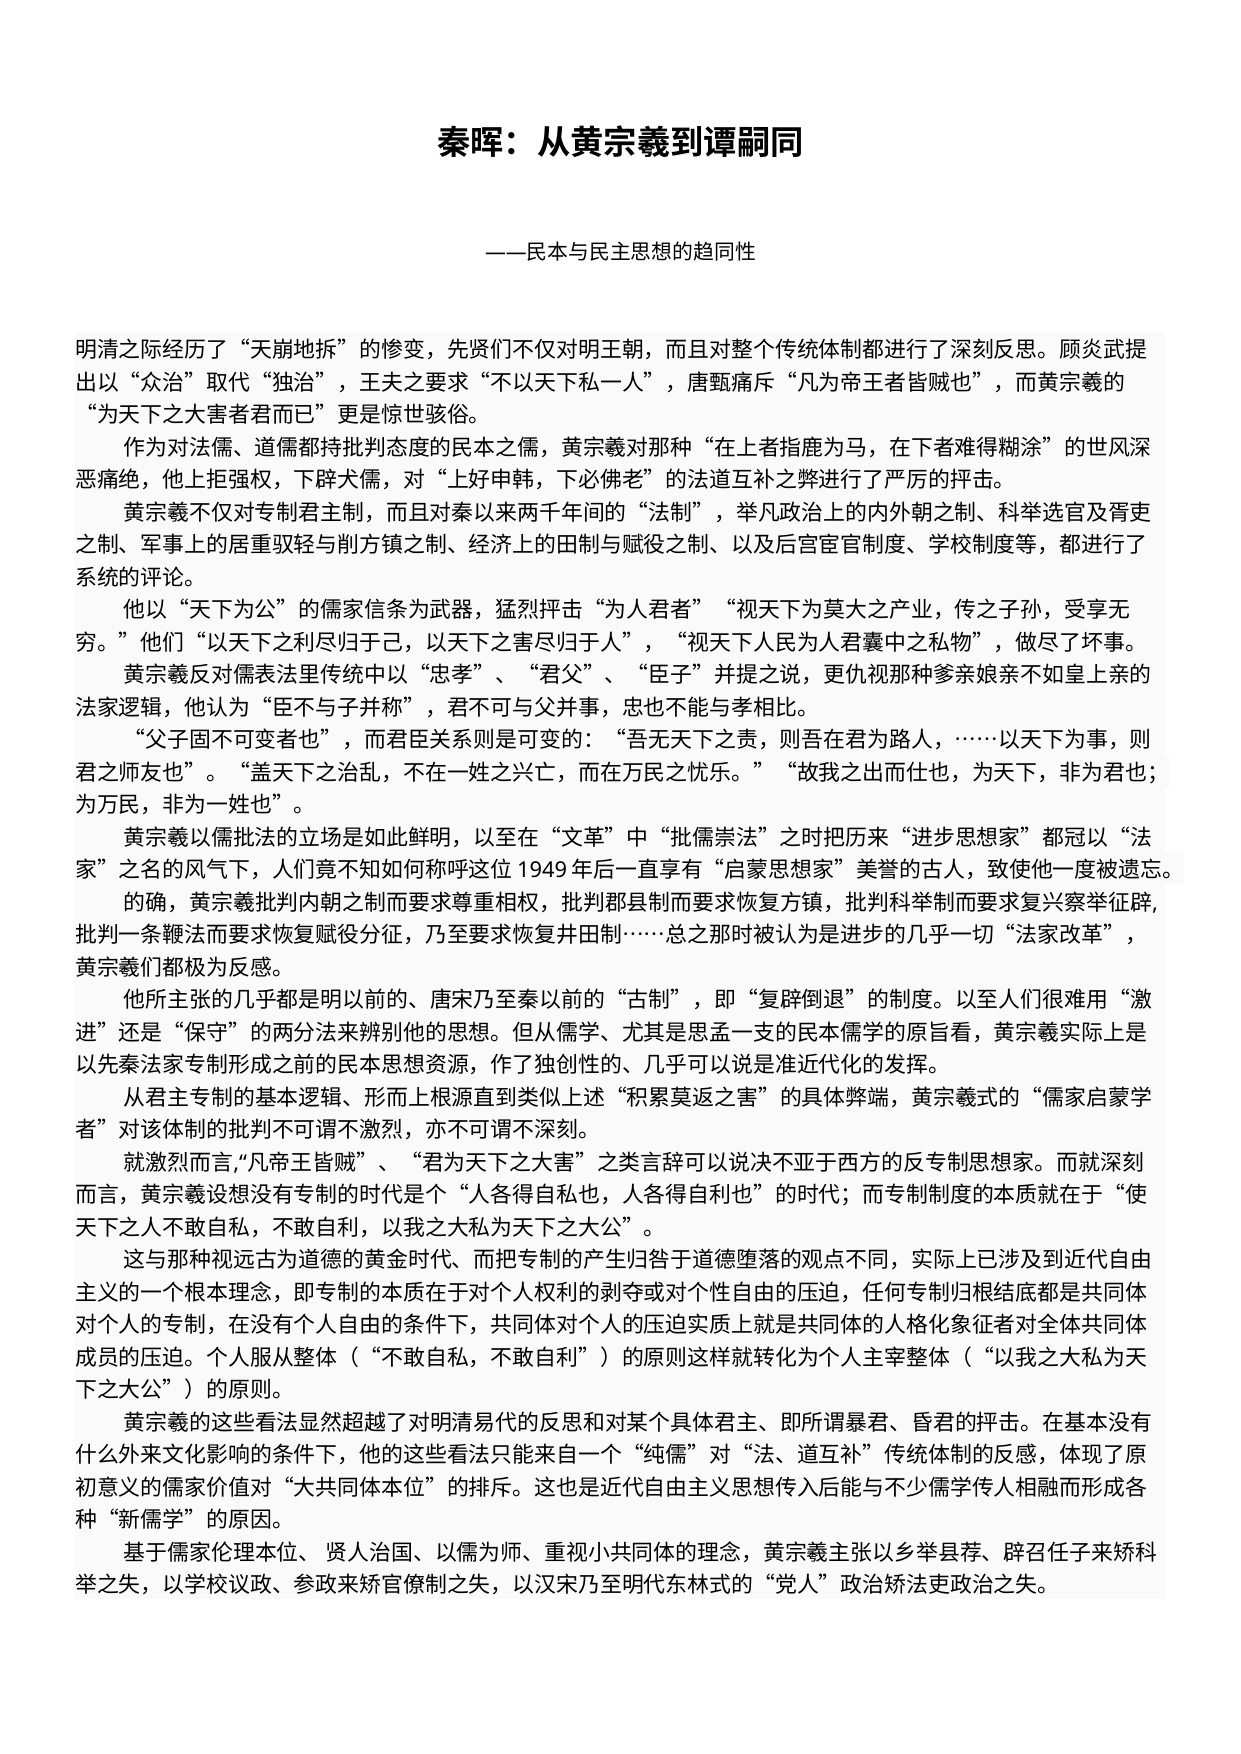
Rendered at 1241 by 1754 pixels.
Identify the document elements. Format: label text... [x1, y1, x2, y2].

text 从君主专制的基本逻辑、形而上根源直到类似上述“积累莫返之害”的具体弊端，黄宗羲式的“儒家启蒙学者”对该体制的批判不可谓不激烈，亦不可谓不深刻。 [75, 1079, 1165, 1144]
text 这与那种视远古为道德的黄金时代、而把专制的产生归咎于道德堕落的观点不同，实际上已涉及到近代自由主义的一个根本理念，即专制的本质在于对个人权利的剥夺或对个性自由的压迫，任何专制归根结底都是共同体对个人的专制，在没有个人自由的条件下，共同体对个人的压迫实质上就是共同体的人格化象征者对全体共同体成员的压迫。个人服从整体（“不敢自私，不敢自利”）的原则这样就转化为个人主宰整体（“以我之大私为天下之大公”）的原则。 [75, 1242, 1165, 1404]
text 明清之际经历了“天崩地拆”的惨变，先贤们不仅对明王朝，而且对整个传统体制都进行了深刻反思。顾炎武提出以“众治”取代“独治”，王夫之要求“不以天下私一人”，唐甄痛斥“凡为帝王者皆贼也”，而黄宗羲的“为天下之大害者君而已”更是惊世骇俗。 [75, 332, 1165, 429]
text 黄宗羲以儒批法的立场是如此鲜明，以至在“文革”中“批儒崇法”之时把历来“进步思想家”都冠以“法家”之名的风气下，人们竟不知如何称呼这位1949年后一直享有“启蒙思想家”美誉的古人，致使他一度被遗忘。 [75, 819, 1165, 884]
text “父子固不可变者也”，而君臣关系则是可变的：“吾无天下之责，则吾在君为路人，……以天下为事，则君之师友也”。“盖天下之治乱，不在一姓之兴亡，而在万民之忧乐。”“故我之出而仕也，为天下，非为君也；为万民，非为一姓也”。 [75, 722, 1165, 755]
text ——民本与民主思想的趋同性 [75, 234, 1165, 267]
text 的确，黄宗羲批判内朝之制而要求尊重相权，批判郡县制而要求恢复方镇，批判科举制而要求复兴察举征辟, 批判一条鞭法而要求恢复赋役分征，乃至要求恢复井田制……总之那时被认为是进步的几乎一切“法家改革”，黄宗羲们都极为反感。 [75, 884, 1165, 982]
text 他以“天下为公”的儒家信条为武器，猛烈抨击“为人君者”“视天下为莫大之产业，传之子孙，受享无穷。”他们“以天下之利尽归于己，以天下之害尽归于人”，“视天下人民为人君囊中之私物”，做尽了坏事。 [75, 592, 1165, 657]
text 黄宗羲不仅对专制君主制，而且对秦以来两千年间的“法制”，举凡政治上的内外朝之制、科举选官及胥吏之制、军事上的居重驭轻与削方镇之制、经济上的田制与赋役之制、以及后宫宦官制度、学校制度等，都进行了系统的评论。 [75, 494, 1165, 592]
text 黄宗羲反对儒表法里传统中以“忠孝”、“君父”、“臣子”并提之说，更仇视那种爹亲娘亲不如皇上亲的法家逻辑，他认为“臣不与子并称”，君不可与父并事，忠也不能与孝相比。 [75, 657, 1165, 722]
subtitle 秦晖：从黄宗羲到谭嗣同 [75, 108, 1165, 173]
text 黄宗羲的这些看法显然超越了对明清易代的反思和对某个具体君主、即所谓暴君、昏君的抨击。在基本没有什么外来文化影响的条件下，他的这些看法只能来自一个“纯儒”对“法、道互补”传统体制的反感，体现了原初意义的儒家价值对“大共同体本位”的排斥。这也是近代自由主义思想传入后能与不少儒学传人相融而形成各种“新儒学”的原因。 [75, 1404, 1165, 1534]
text 基于儒家伦理本位、 贤人治国、以儒为师、重视小共同体的理念，黄宗羲主张以乡举县荐、辟召任子来矫科举之失，以学校议政、参政来矫官僚制之失，以汉宋乃至明代东林式的“党人”政治矫法吏政治之失。 [75, 1534, 1165, 1599]
text 作为对法儒、道儒都持批判态度的民本之儒，黄宗羲对那种“在上者指鹿为马，在下者难得糊涂”的世风深恶痛绝，他上拒强权，下辟犬儒，对“上好申韩，下必佛老”的法道互补之弊进行了严厉的抨击。 [75, 429, 1165, 494]
text 他所主张的几乎都是明以前的、唐宋乃至秦以前的“古制”，即“复辟倒退”的制度。以至人们很难用“激进”还是“保守”的两分法来辨别他的思想。但从儒学、尤其是思孟一支的民本儒学的原旨看，黄宗羲实际上是以先秦法家专制形成之前的民本思想资源，作了独创性的、几乎可以说是准近代化的发挥。 [75, 982, 1165, 1079]
text “父子固不可变者也”，而君臣关系则是可变的：“吾无天下之责，则吾在君为路人，……以天下为事，则君之师友也”。“盖天下之治乱，不在一姓之兴亡，而在万民之忧乐。”“故我之出而仕也，为天下，非为君也；为万民，非为一姓也”。 [75, 787, 1165, 819]
text 就激烈而言,“凡帝王皆贼”、“君为天下之大害”之类言辞可以说决不亚于西方的反专制思想家。而就深刻而言，黄宗羲设想没有专制的时代是个“人各得自私也，人各得自利也”的时代；而专制制度的本质就在于“使天下之人不敢自私，不敢自利，以我之大私为天下之大公”。 [75, 1144, 1165, 1242]
